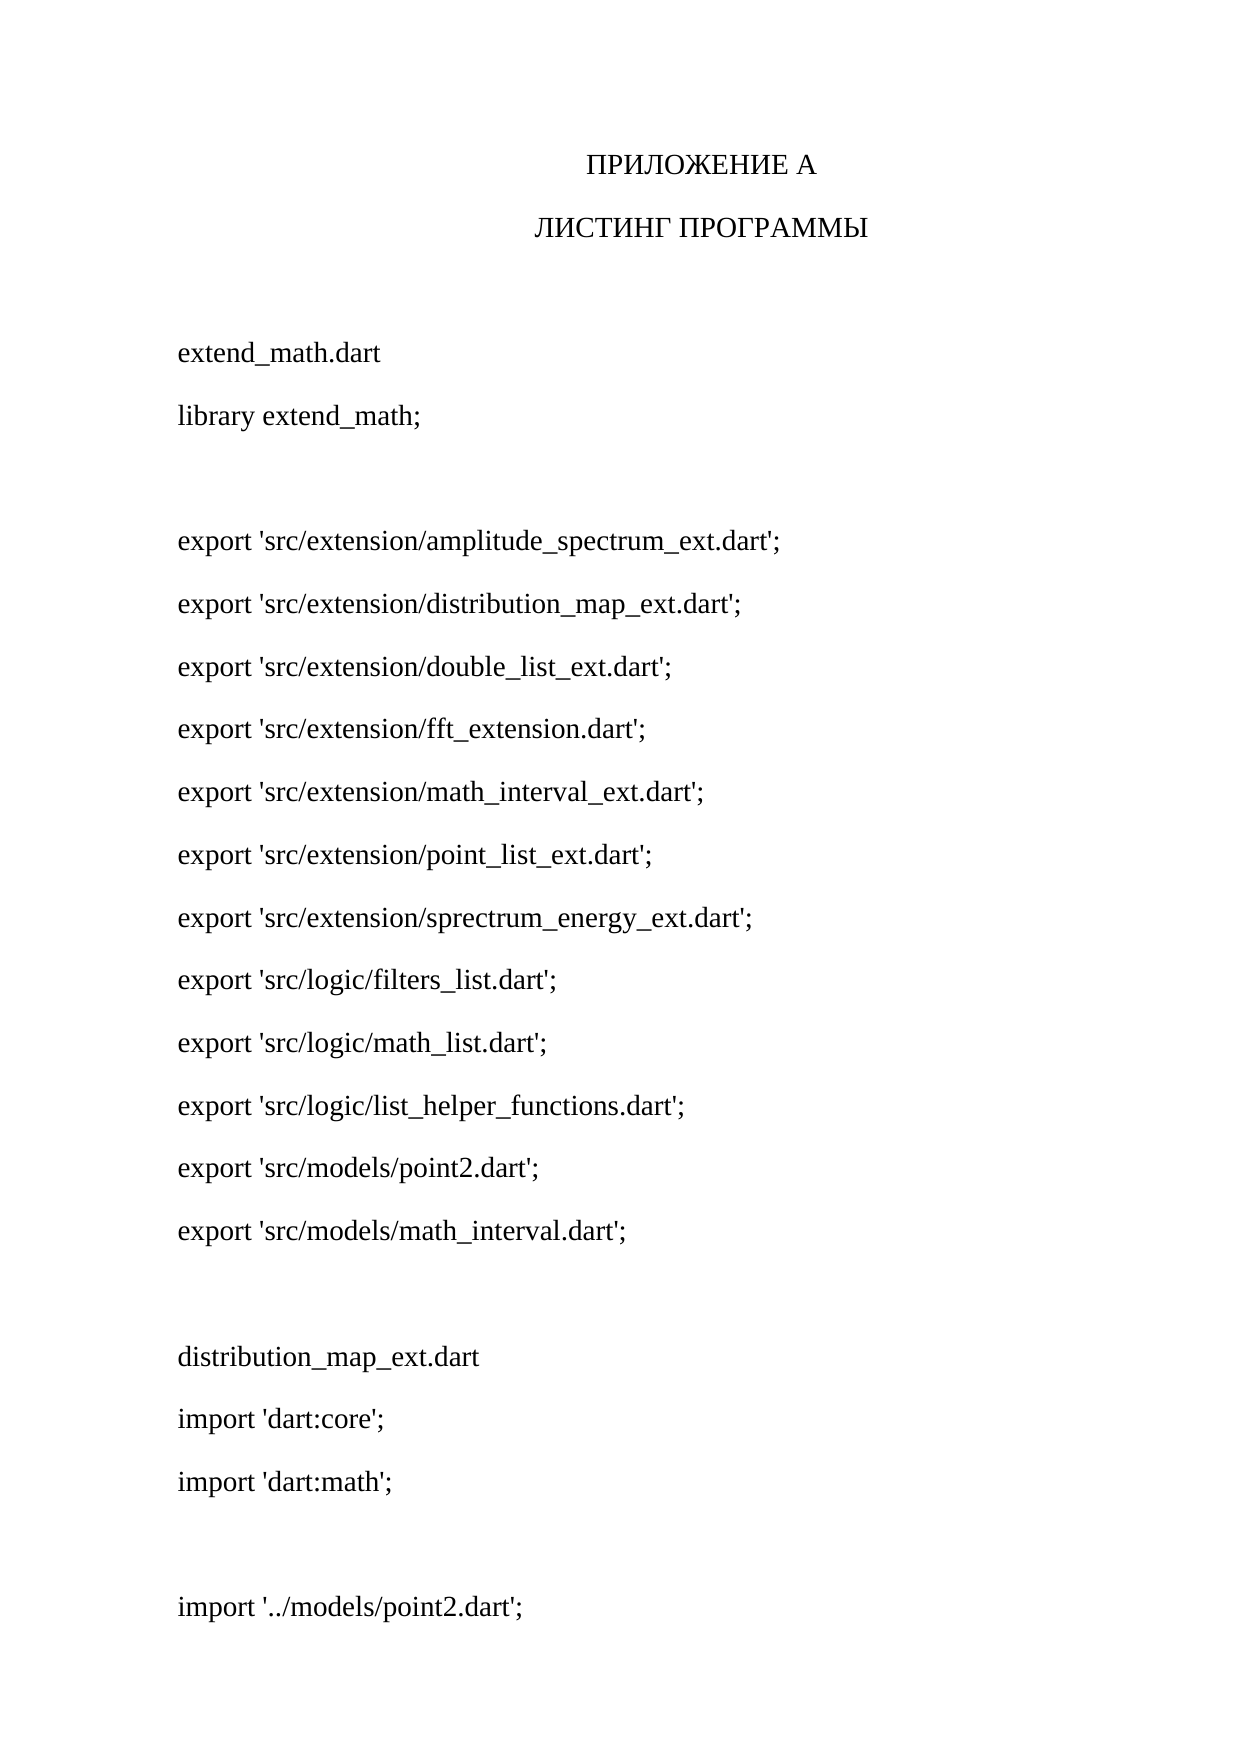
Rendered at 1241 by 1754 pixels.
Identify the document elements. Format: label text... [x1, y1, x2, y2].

text export 'src/extension/double_list_ext.dart'; [177, 649, 1152, 682]
text import 'dart:core'; [177, 1401, 1152, 1435]
text export 'src/extension/distribution_map_ext.dart'; [177, 586, 1152, 620]
text export 'src/extension/point_list_ext.dart'; [177, 837, 1152, 871]
text export 'src/models/math_interval.dart'; [177, 1213, 1152, 1247]
text extend_math.dart [177, 335, 1152, 369]
text import '../models/point2.dart'; [177, 1589, 1152, 1623]
text export 'src/logic/list_helper_functions.dart'; [177, 1088, 1152, 1121]
text library extend_math; [177, 398, 1152, 432]
text export 'src/extension/sprectrum_energy_ext.dart'; [177, 900, 1152, 933]
text ПРИЛОЖЕНИЕ А [177, 147, 1152, 181]
text export 'src/extension/fft_extension.dart'; [177, 712, 1152, 745]
text import 'dart:math'; [177, 1464, 1152, 1498]
text export 'src/models/point2.dart'; [177, 1151, 1152, 1184]
text export 'src/logic/filters_list.dart'; [177, 962, 1152, 996]
text ЛИСТИНГ ПРОГРАММЫ [177, 210, 1152, 243]
text export 'src/extension/amplitude_spectrum_ext.dart'; [177, 523, 1152, 557]
text export 'src/extension/math_interval_ext.dart'; [177, 774, 1152, 808]
text distribution_map_ext.dart [177, 1339, 1152, 1372]
text export 'src/logic/math_list.dart'; [177, 1025, 1152, 1059]
